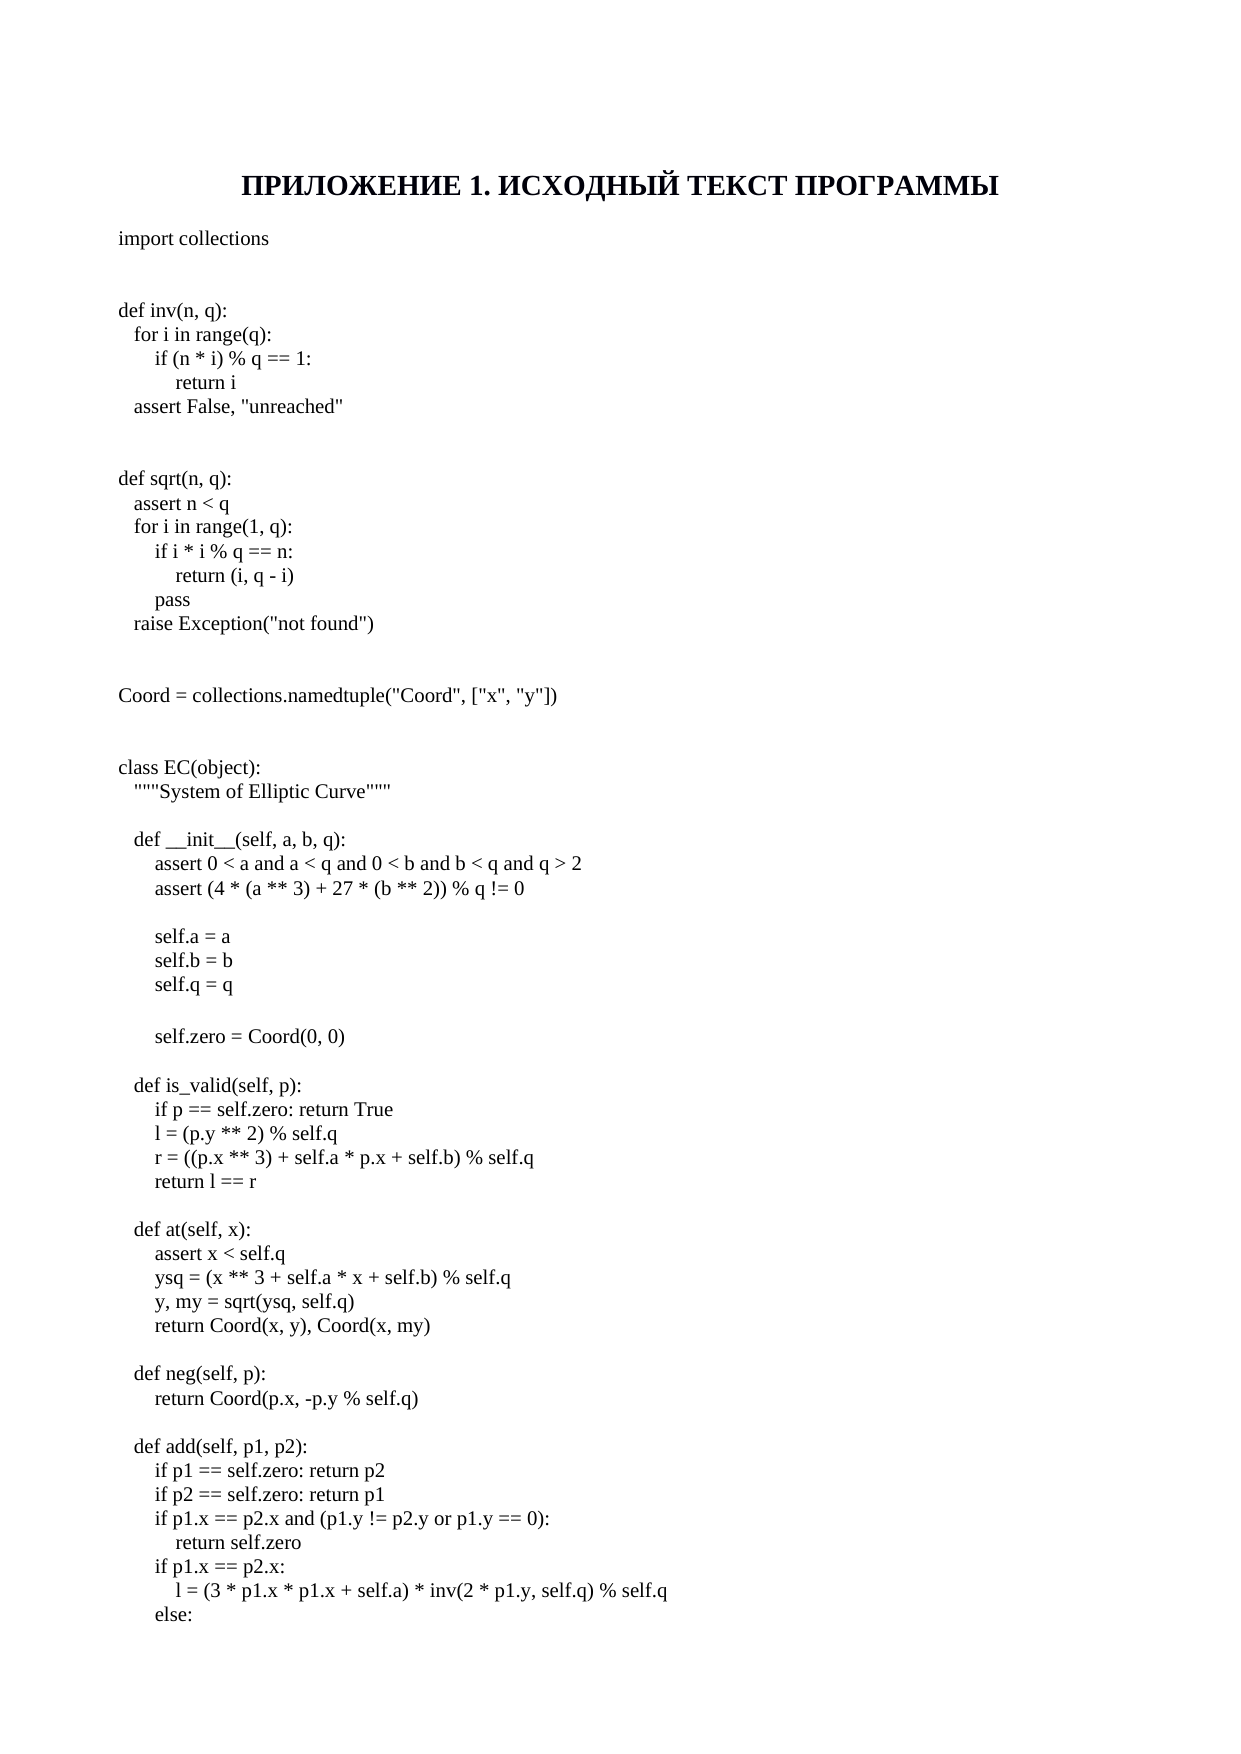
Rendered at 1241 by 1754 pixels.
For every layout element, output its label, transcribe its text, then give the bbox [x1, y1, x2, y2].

text r = ((p.x ** 3) + self.a * p.x + self.b) % self.q [118, 1145, 1122, 1169]
text def neg(self, p): [118, 1361, 1122, 1385]
text def add(self, p1, p2): [118, 1433, 1122, 1458]
text return Coord(p.x, -p.y % self.q) [118, 1385, 1122, 1409]
text assert (4 * (a ** 3) + 27 * (b ** 2)) % q != 0 [118, 875, 1122, 899]
text self.a = a [118, 923, 1122, 948]
text import collections [118, 226, 1122, 250]
text raise Exception("not found") [118, 611, 1122, 635]
text ysq = (x ** 3 + self.a * x + self.b) % self.q [118, 1265, 1122, 1289]
text assert 0 < a and a < q and 0 < b and b < q and q > 2 [118, 851, 1122, 875]
text def inv(n, q): [118, 298, 1122, 322]
text if p2 == self.zero: return p1 [118, 1482, 1122, 1506]
text Coord = collections.namedtuple("Coord", ["x", "y"]) [118, 683, 1122, 707]
text return Coord(x, y), Coord(x, my) [118, 1313, 1122, 1337]
text assert n < q [118, 490, 1122, 514]
text l = (p.y ** 2) % self.q [118, 1121, 1122, 1145]
text self.zero = Coord(0, 0) [118, 1024, 1122, 1048]
text assert x < self.q [118, 1241, 1122, 1265]
text def at(self, x): [118, 1217, 1122, 1241]
text return (i, q - i) [118, 563, 1122, 587]
text return self.zero [118, 1530, 1122, 1554]
text if p1.x == p2.x and (p1.y != p2.y or p1.y == 0): [118, 1506, 1122, 1530]
text l = (3 * p1.x * p1.x + self.a) * inv(2 * p1.y, self.q) % self.q [118, 1578, 1122, 1602]
text if i * i % q == n: [118, 538, 1122, 563]
text def sqrt(n, q): [118, 466, 1122, 490]
text if p1 == self.zero: return p2 [118, 1458, 1122, 1482]
text class EC(object): [118, 755, 1122, 779]
text assert False, "unreached" [118, 394, 1122, 418]
text if p1.x == p2.x: [118, 1554, 1122, 1578]
subtitle ПРИЛОЖЕНИЕ 1. ИСХОДНЫЙ ТЕКСТ ПРОГРАММЫ [118, 168, 1122, 202]
text for i in range(q): [118, 322, 1122, 346]
text if p == self.zero: return True [118, 1097, 1122, 1121]
text return i [118, 370, 1122, 394]
text if (n * i) % q == 1: [118, 346, 1122, 370]
text else: [118, 1602, 1122, 1626]
text return l == r [118, 1169, 1122, 1193]
text y, my = sqrt(ysq, self.q) [118, 1289, 1122, 1313]
text for i in range(1, q): [118, 514, 1122, 538]
text def is_valid(self, p): [118, 1073, 1122, 1097]
text self.q = q [118, 972, 1122, 996]
text self.b = b [118, 948, 1122, 972]
text def __init__(self, a, b, q): [118, 827, 1122, 851]
text """System of Elliptic Curve""" [118, 779, 1122, 803]
text pass [118, 587, 1122, 611]
